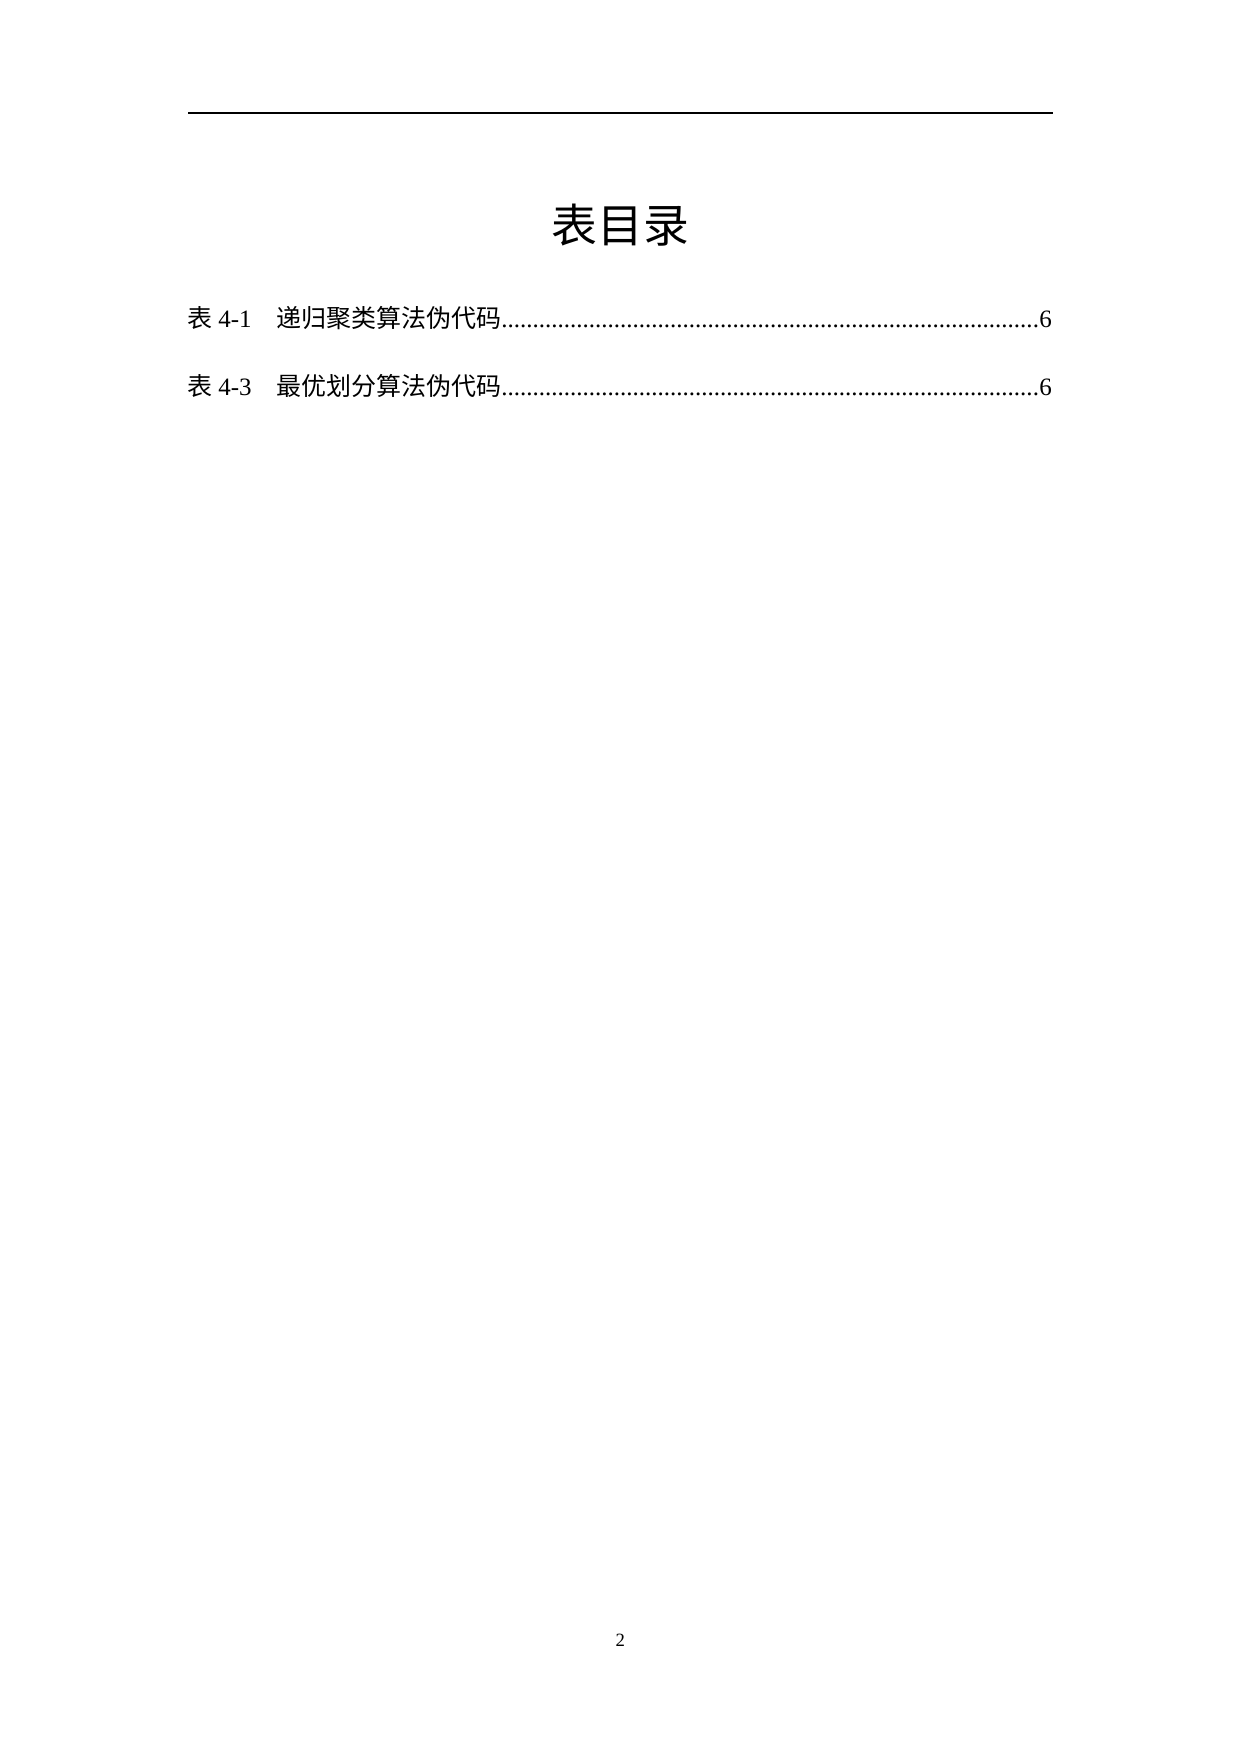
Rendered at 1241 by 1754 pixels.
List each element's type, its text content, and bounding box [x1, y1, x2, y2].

subtitle 表目录 [187, 189, 1053, 257]
text 表 4-1 递归聚类算法伪代码 6 [187, 283, 1053, 351]
text 表 4-3 最优划分算法伪代码 6 [187, 351, 1053, 419]
